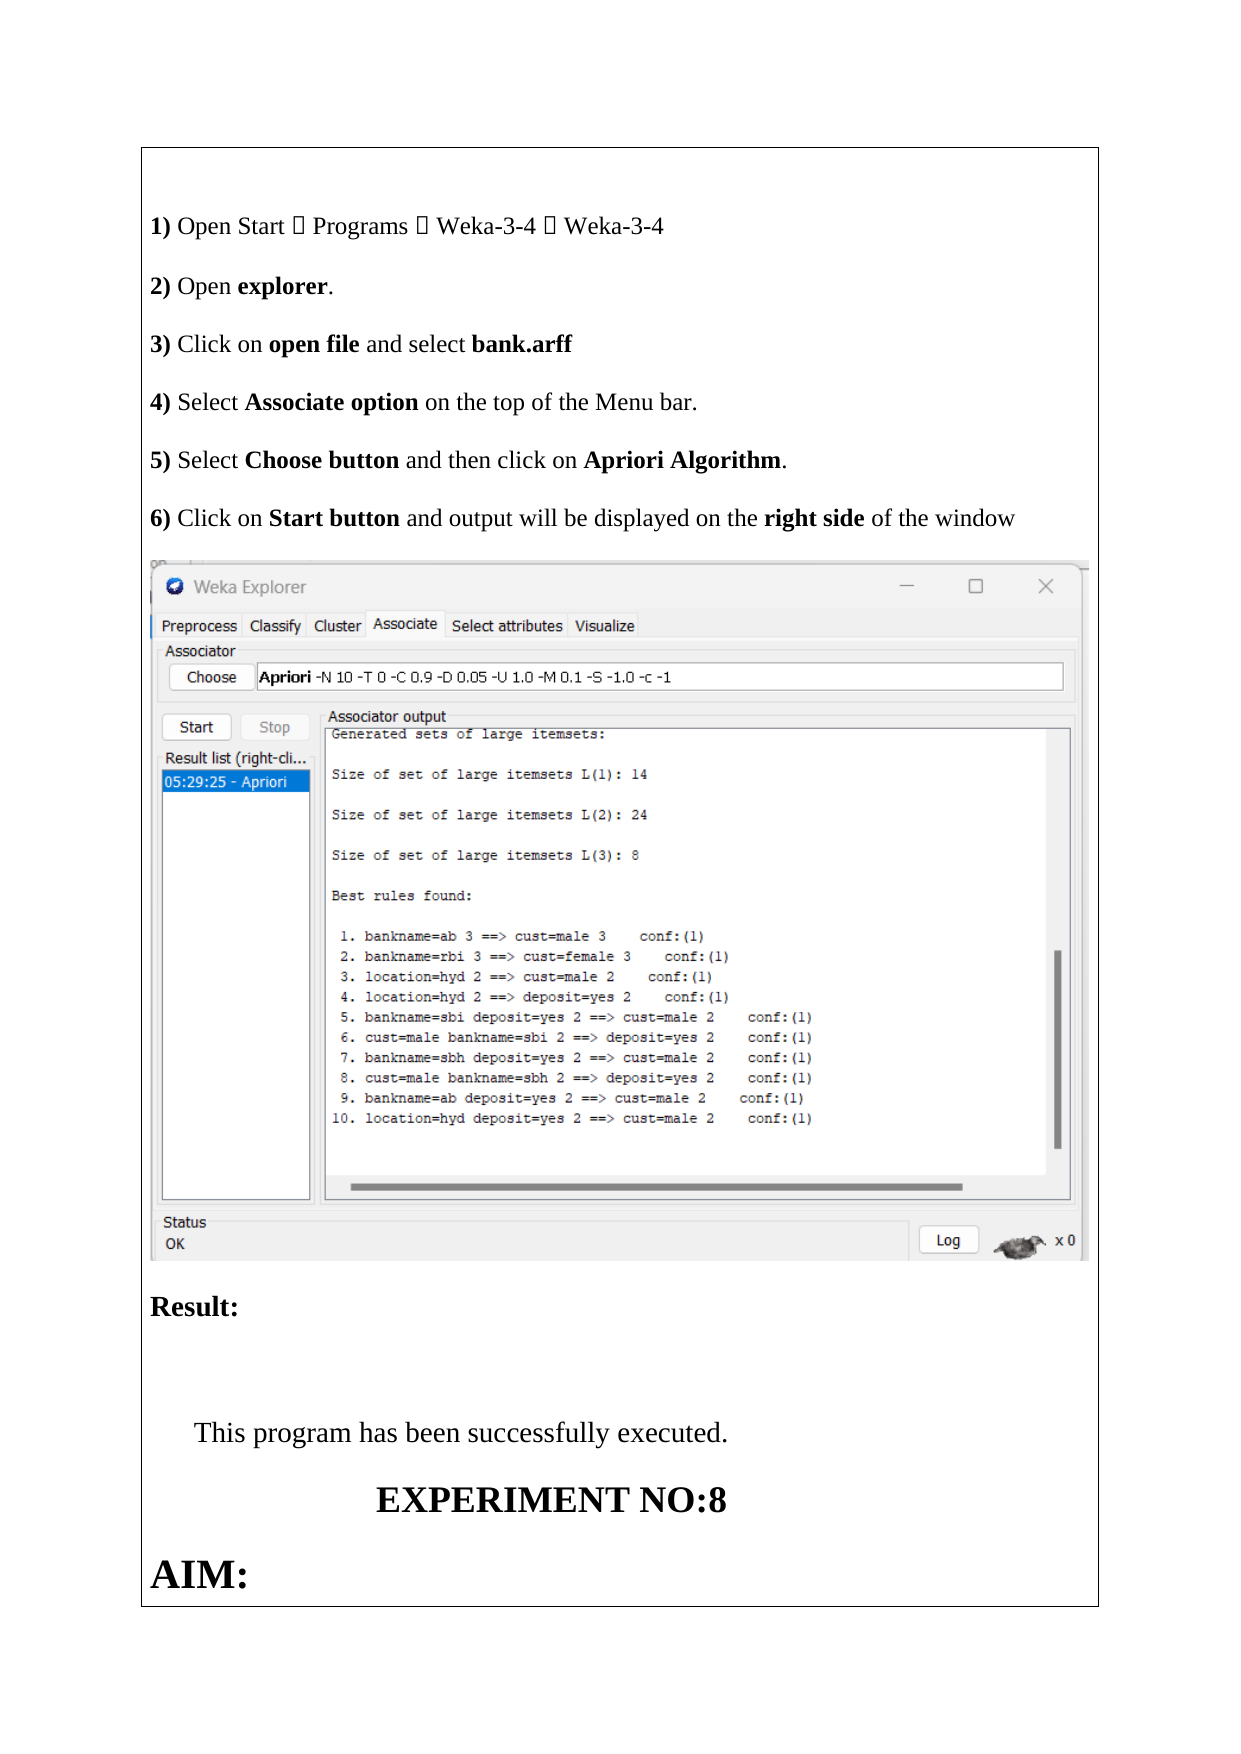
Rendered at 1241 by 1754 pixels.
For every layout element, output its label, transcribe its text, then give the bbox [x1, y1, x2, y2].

text 2) Open explorer. [150, 271, 1090, 300]
text EXPERIMENT NO:8 [150, 1477, 1090, 1521]
text 4) Select Associate option on the top of the Menu bar. [150, 387, 1090, 416]
text This program has been successfully executed. [150, 1415, 1090, 1448]
text 5) Select Choose button and then click on Apriori Algorithm. [150, 445, 1090, 474]
text 3) Click on open file and select bank.arff [150, 329, 1090, 358]
text 1) Open Start  Programs  Weka-3-4  Weka-3-4 [150, 208, 1090, 242]
picture [150, 560, 1090, 1261]
text AIM: [150, 1550, 1090, 1598]
text Result: [150, 1289, 1090, 1323]
text 6) Click on Start button and output will be displayed on the right side of the window [150, 503, 1090, 532]
